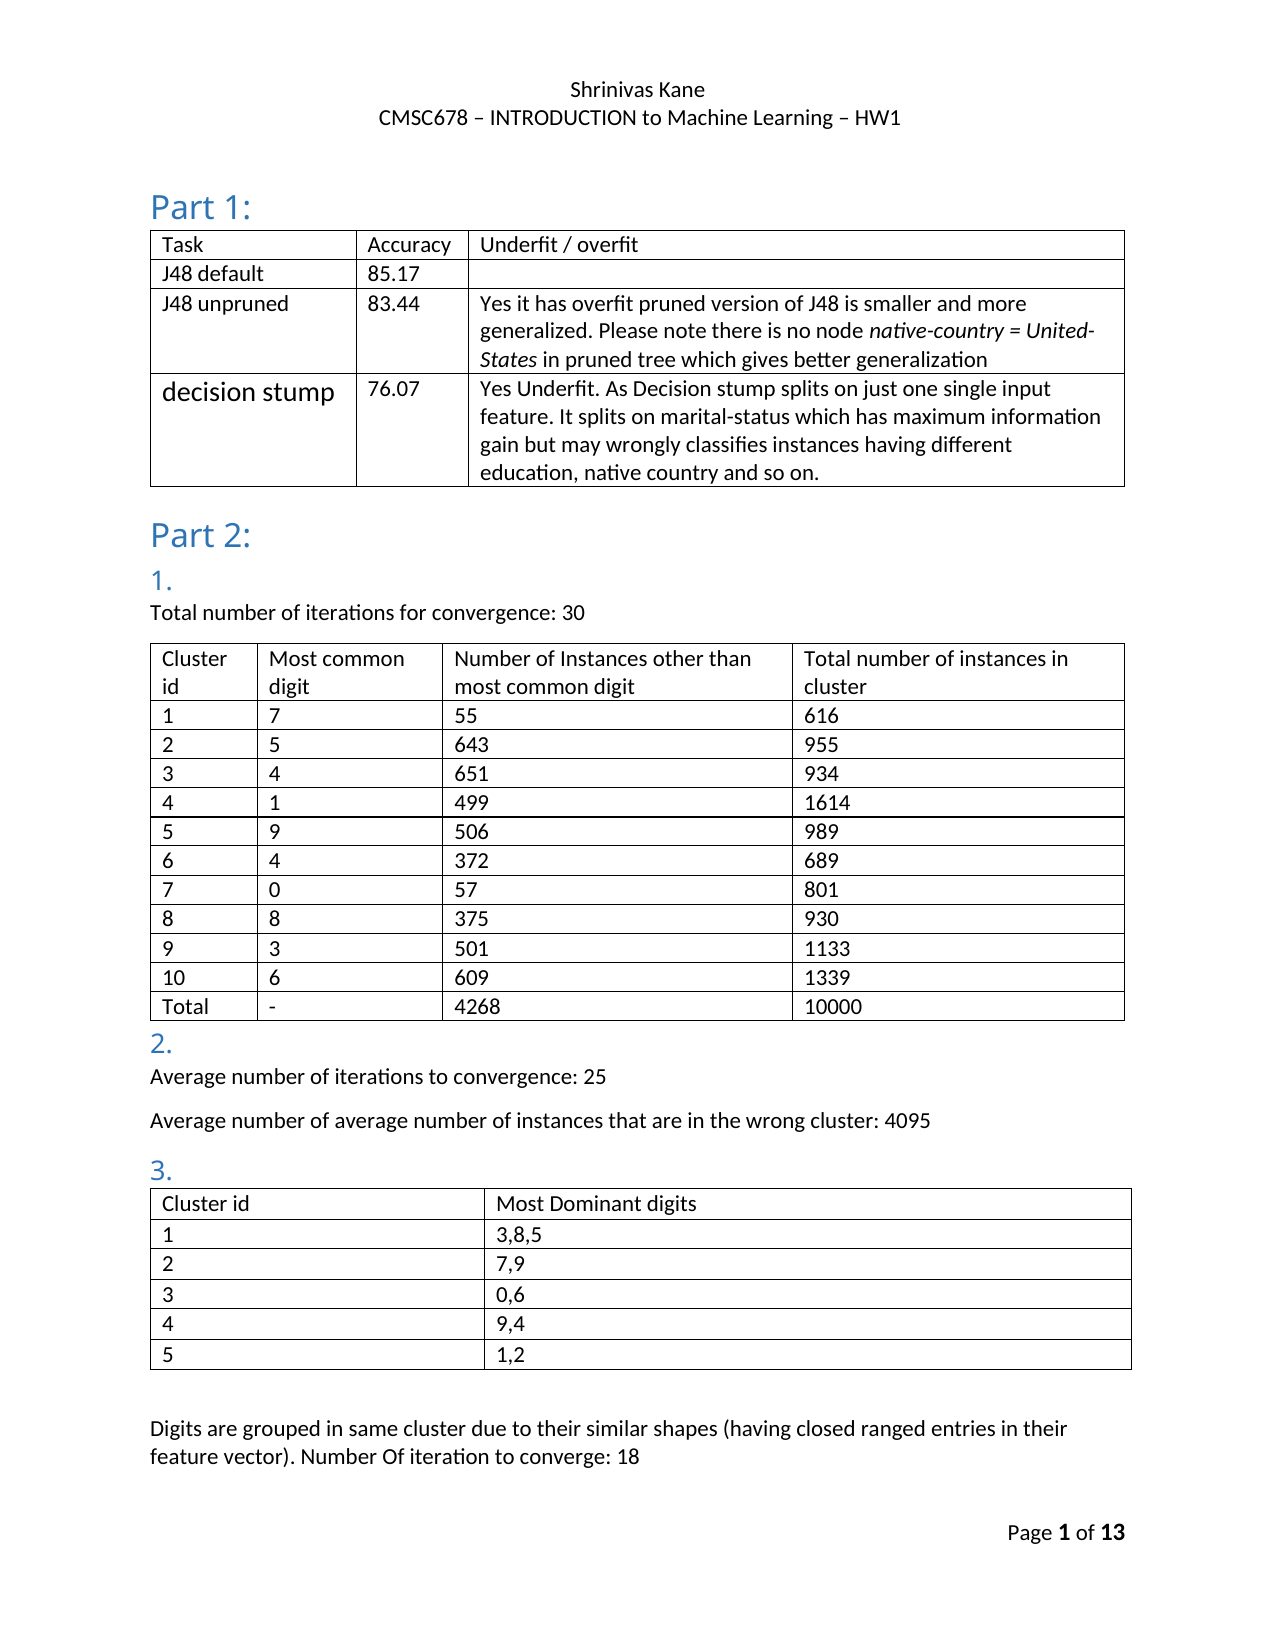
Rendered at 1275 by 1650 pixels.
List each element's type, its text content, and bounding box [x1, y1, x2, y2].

table_header Most Dominant digits [485, 1189, 1131, 1219]
table_cell 375 [443, 905, 792, 933]
table_header Accuracy [357, 231, 468, 258]
table_cell 1339 [793, 963, 1124, 991]
table_header Cluster id [151, 1189, 484, 1219]
subtitle Part 2: [150, 512, 1125, 557]
table_cell Yes Underfit. As Decision stump splits on just one single input feature. It splits on marital-status which has maximum information gain but may wrongly classifies instances having different education, native country and so on. [469, 374, 1124, 486]
table_cell J48 default [151, 260, 356, 288]
table_cell 0 [258, 876, 442, 903]
table_cell 6 [151, 846, 257, 874]
table_cell 609 [443, 963, 792, 991]
table_cell 6 [258, 963, 442, 991]
table_cell 76.07 [357, 374, 468, 486]
table_cell 57 [443, 876, 792, 903]
table_header Number of Instances other than most common digit [443, 644, 792, 700]
table_cell 4 [151, 1309, 484, 1339]
table_cell 5 [151, 818, 257, 845]
table_cell 8 [151, 905, 257, 933]
table_cell 506 [443, 818, 792, 845]
table_cell 955 [793, 730, 1124, 758]
table_cell 83.44 [357, 289, 468, 373]
table_cell 5 [258, 730, 442, 758]
table_header Total number of instances in cluster [793, 644, 1124, 700]
table_cell 501 [443, 934, 792, 962]
table_cell Yes it has overfit pruned version of J48 is smaller and more generalized. Please note there is no node native-country = United-States in pruned tree which gives better generalization [469, 289, 1124, 373]
table_cell 7 [151, 876, 257, 903]
table_cell 55 [443, 701, 792, 729]
table_cell 9 [258, 818, 442, 845]
subtitle 3. [150, 1151, 1125, 1188]
table_cell 643 [443, 730, 792, 758]
table_cell [469, 260, 1124, 288]
table_cell 1 [151, 701, 257, 729]
table_cell 10 [151, 963, 257, 991]
table_cell 689 [793, 846, 1124, 874]
text Average number of iterations to convergence: 25 [150, 1062, 1125, 1090]
table_cell 3 [151, 1280, 484, 1308]
table_cell decision stump [151, 374, 356, 486]
text Average number of average number of instances that are in the wrong cluster: 4095 [150, 1107, 1125, 1134]
table_cell 930 [793, 905, 1124, 933]
table_cell 616 [793, 701, 1124, 729]
table_cell 801 [793, 876, 1124, 903]
table_cell 10000 [793, 992, 1124, 1020]
table_cell 1 [151, 1220, 484, 1248]
table_cell 499 [443, 788, 792, 816]
table_cell 989 [793, 818, 1124, 845]
table_cell 3 [151, 759, 257, 787]
table_cell - [258, 992, 442, 1020]
table_header Task [151, 231, 356, 258]
table_header Most common digit [258, 644, 442, 700]
subtitle Part 1: [150, 184, 1125, 229]
table_cell 7 [258, 701, 442, 729]
table_cell 372 [443, 846, 792, 874]
table_cell 0,6 [485, 1280, 1131, 1308]
table_cell 4 [258, 846, 442, 874]
table_cell 85.17 [357, 260, 468, 288]
table_header Cluster id [151, 644, 257, 700]
table_cell 1133 [793, 934, 1124, 962]
table_header Underfit / overfit [469, 231, 1124, 258]
table_cell 5 [151, 1340, 484, 1368]
table_cell Total [151, 992, 257, 1020]
subtitle 1. [150, 561, 1125, 598]
table_cell 3 [258, 934, 442, 962]
table_cell 2 [151, 730, 257, 758]
subtitle 2. [150, 1025, 1125, 1062]
table_cell 2 [151, 1249, 484, 1279]
table_cell 9 [151, 934, 257, 962]
table_cell 4268 [443, 992, 792, 1020]
table_cell J48 unpruned [151, 289, 356, 373]
table_cell 1 [258, 788, 442, 816]
table_cell 1,2 [485, 1340, 1131, 1368]
text Digits are grouped in same cluster due to their similar shapes (having closed ranged entries in their feature vector). Number Of iteration to converge: 18 [150, 1414, 1125, 1470]
table_cell 4 [151, 788, 257, 816]
text Total number of iterations for convergence: 30 [150, 598, 1125, 626]
table_cell 8 [258, 905, 442, 933]
table_cell 9,4 [485, 1309, 1131, 1339]
table_cell 934 [793, 759, 1124, 787]
table_cell 7,9 [485, 1249, 1131, 1279]
table_cell 3,8,5 [485, 1220, 1131, 1248]
table_cell 1614 [793, 788, 1124, 816]
table_cell 651 [443, 759, 792, 787]
table_cell 4 [258, 759, 442, 787]
